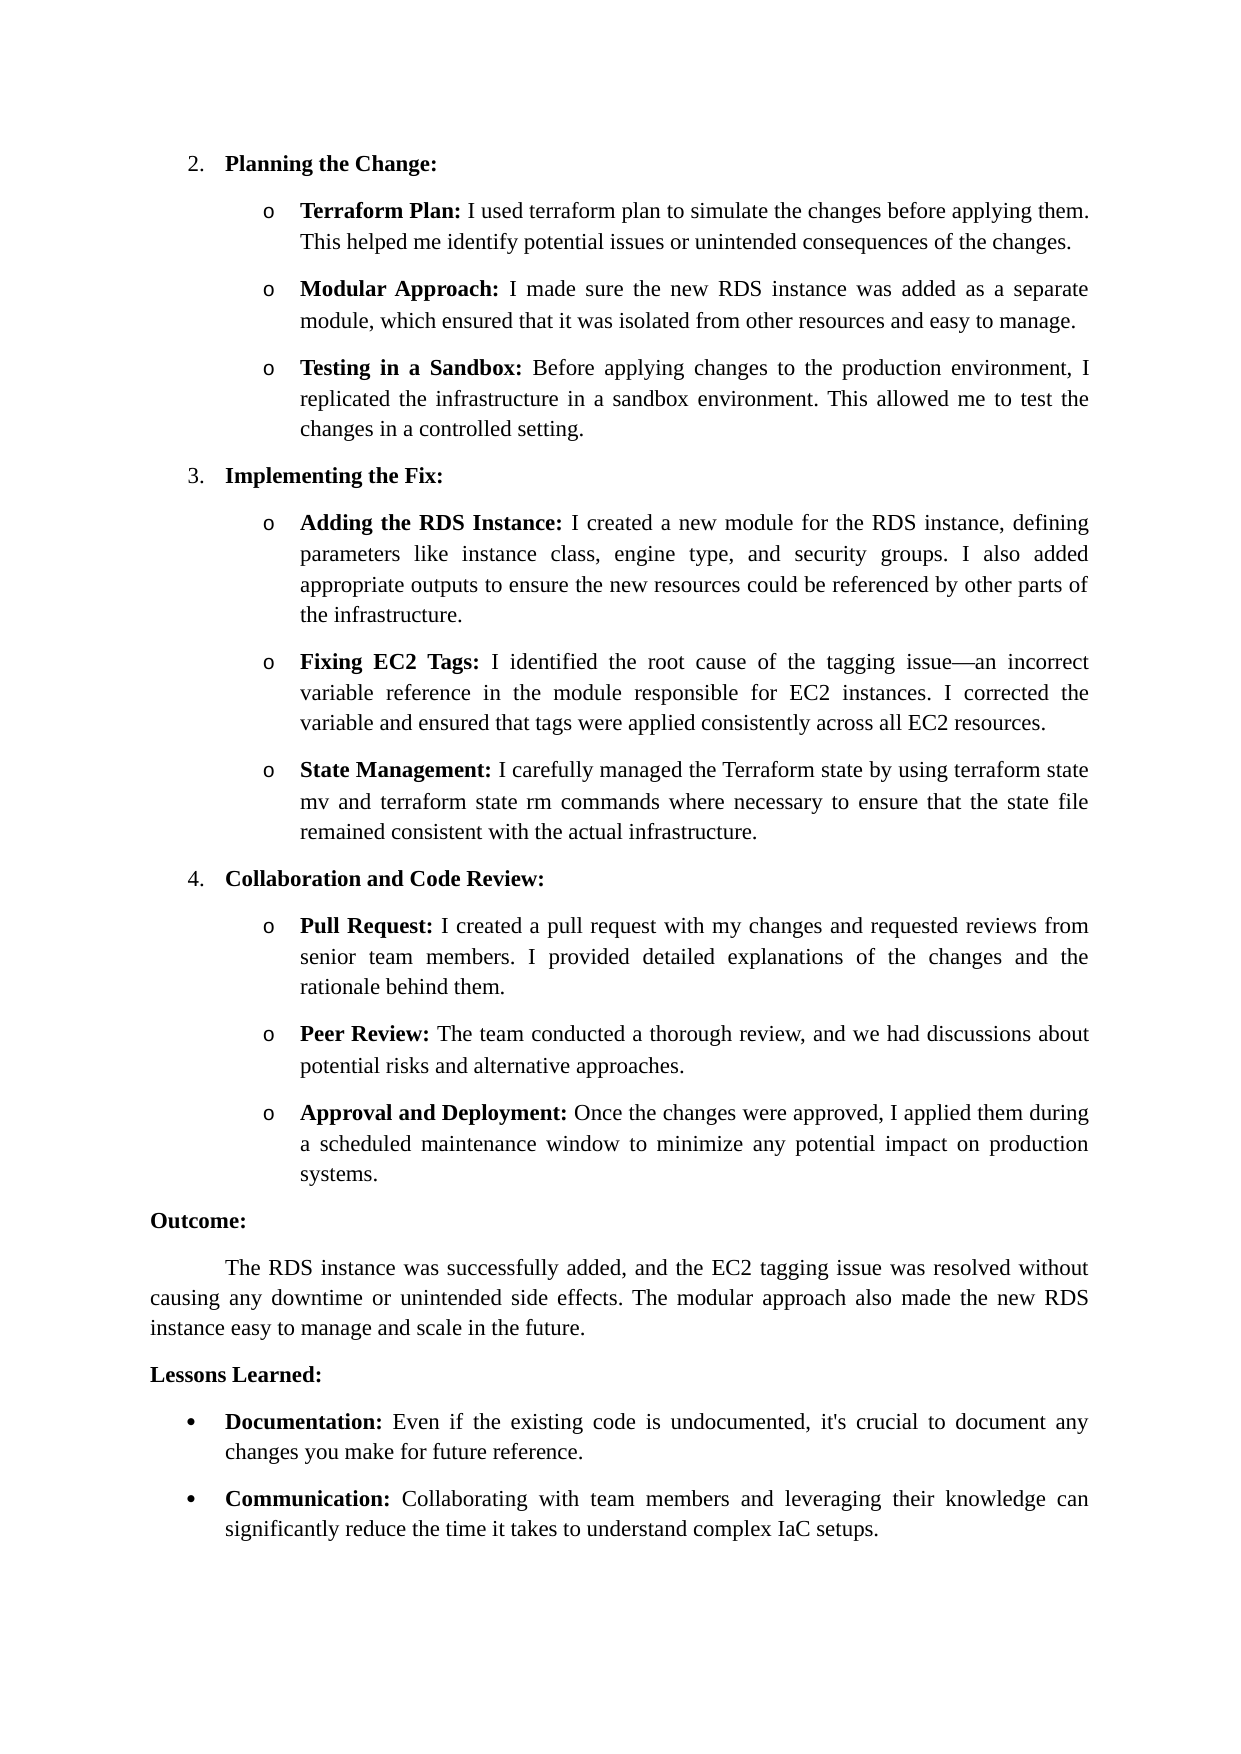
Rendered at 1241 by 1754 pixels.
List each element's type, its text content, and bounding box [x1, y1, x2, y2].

list Pull Request: I created a pull request with my changes and requested reviews from senior team members. I provided detailed explanations of the changes and the rationale behind them. [262, 912, 1090, 1000]
text Lessons Learned: [150, 1361, 1090, 1388]
list Implementing the Fix: [187, 462, 1090, 488]
list Fixing EC2 Tags: I identified the root cause of the tagging issue—an incorrect variable reference in the module responsible for EC2 instances. I corrected the variable and ensured that tags were applied consistently across all EC2 resources. [262, 648, 1090, 736]
list Planning the Change: [187, 150, 1090, 176]
list Collaboration and Code Review: [187, 865, 1090, 891]
list Documentation: Even if the existing code is undocumented, it's crucial to document any changes you make for future reference. [187, 1408, 1090, 1465]
list Terraform Plan: I used terraform plan to simulate the changes before applying them. This helped me identify potential issues or unintended consequences of the changes. [262, 197, 1090, 255]
text Outcome: [150, 1207, 1090, 1233]
list Communication: Collaborating with team members and leveraging their knowledge can significantly reduce the time it takes to understand complex IaC setups. [187, 1485, 1090, 1542]
list Adding the RDS Instance: I created a new module for the RDS instance, defining parameters like instance class, engine type, and security groups. I also added appropriate outputs to ensure the new resources could be referenced by other parts of the infrastructure. [262, 509, 1090, 627]
text The RDS instance was successfully added, and the EC2 tagging issue was resolved without causing any downtime or unintended side effects. The modular approach also made the new RDS instance easy to manage and scale in the future. [150, 1254, 1090, 1341]
list Modular Approach: I made sure the new RDS instance was added as a separate module, which ensured that it was isolated from other resources and easy to manage. [262, 275, 1090, 333]
list Testing in a Sandbox: Before applying changes to the production environment, I replicated the infrastructure in a sandbox environment. This allowed me to test the changes in a controlled setting. [262, 353, 1090, 442]
list Peer Review: The team conducted a thorough review, and we had discussions about potential risks and alternative approaches. [262, 1020, 1090, 1078]
list Approval and Deployment: Once the changes were approved, I applied them during a scheduled maintenance window to minimize any potential impact on production systems. [262, 1098, 1090, 1187]
list State Management: I carefully managed the Terraform state by using terraform state mv and terraform state rm commands where necessary to ensure that the state file remained consistent with the actual infrastructure. [262, 756, 1090, 844]
